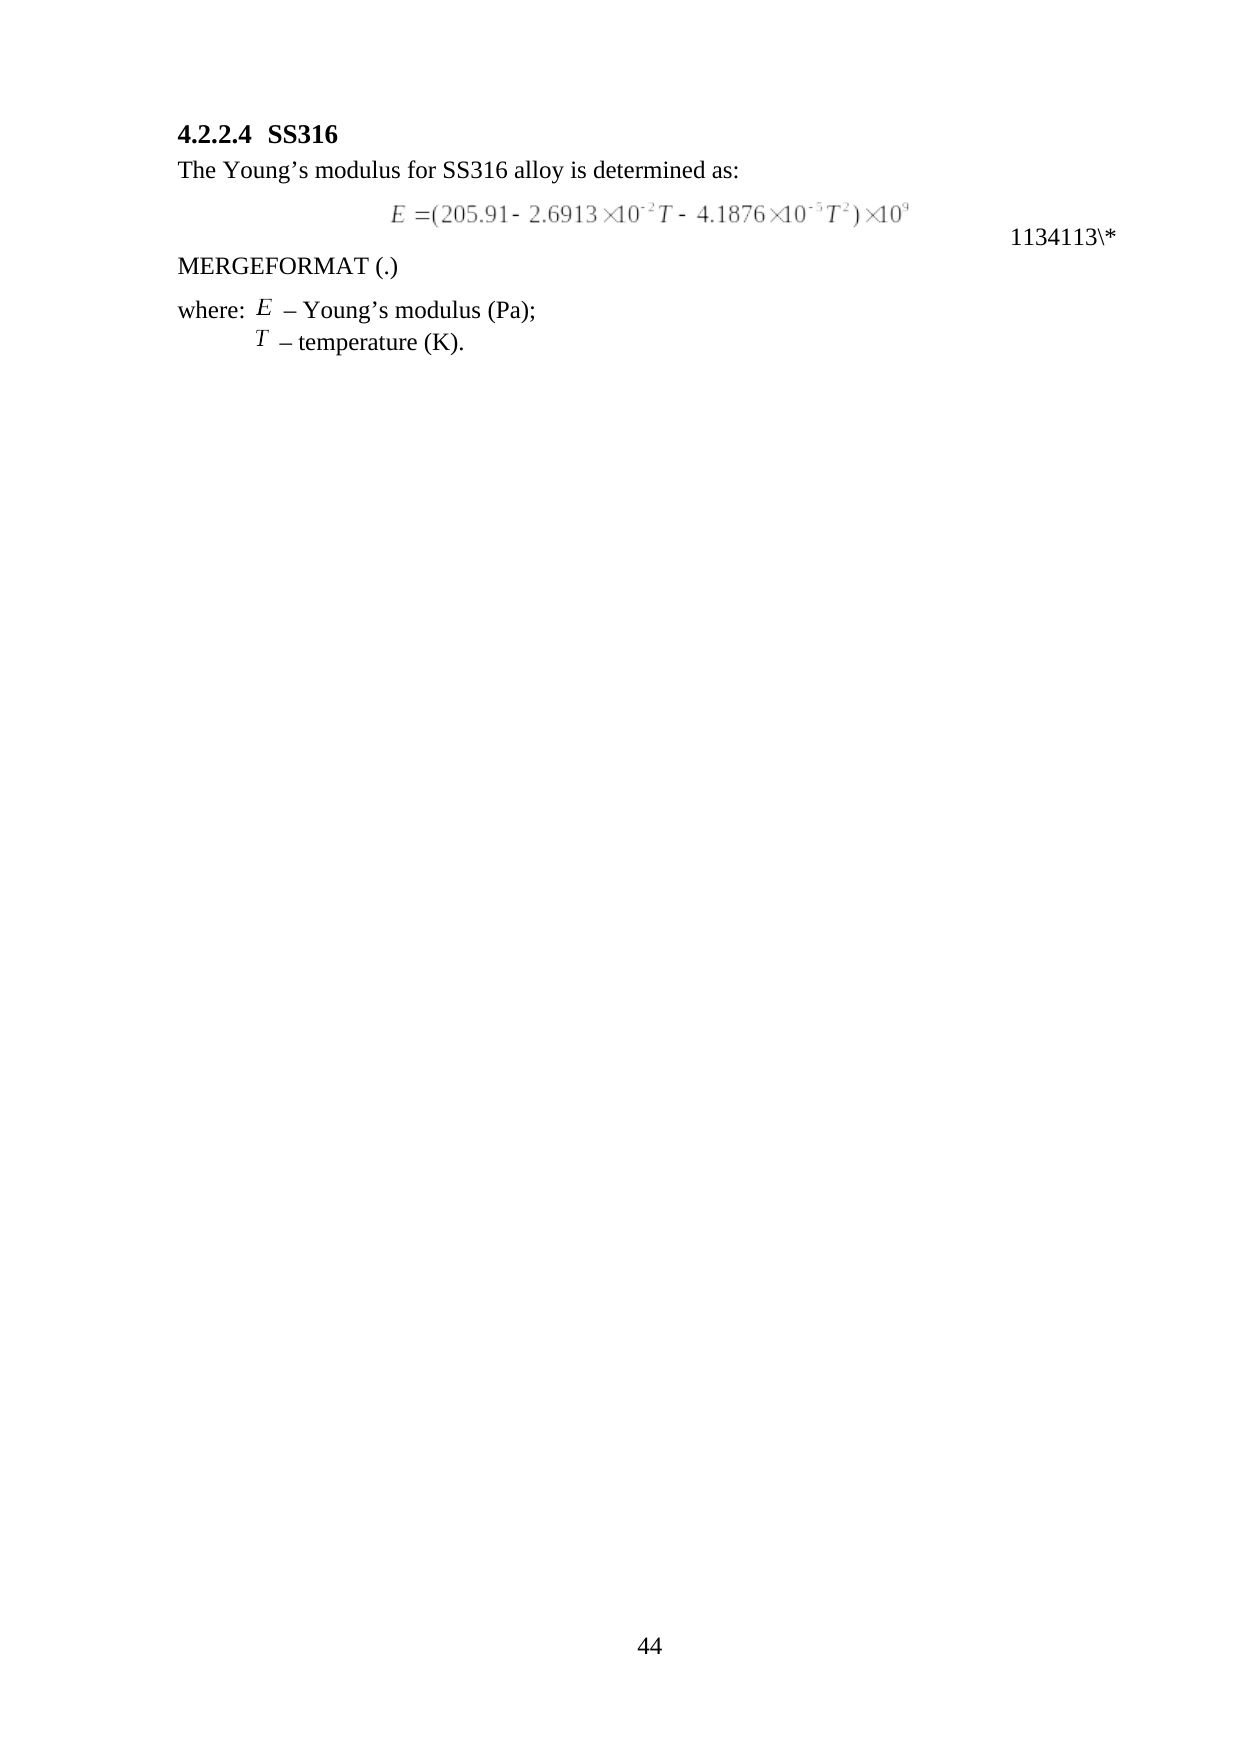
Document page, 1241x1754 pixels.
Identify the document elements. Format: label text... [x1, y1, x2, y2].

text The Young’s modulus for SS316 alloy is determined as: [177, 156, 1122, 184]
text where: – Young’s modulus (Pa); [177, 292, 1122, 324]
subtitle SS316 [177, 118, 1122, 149]
text – temperature (K). [252, 324, 1122, 355]
